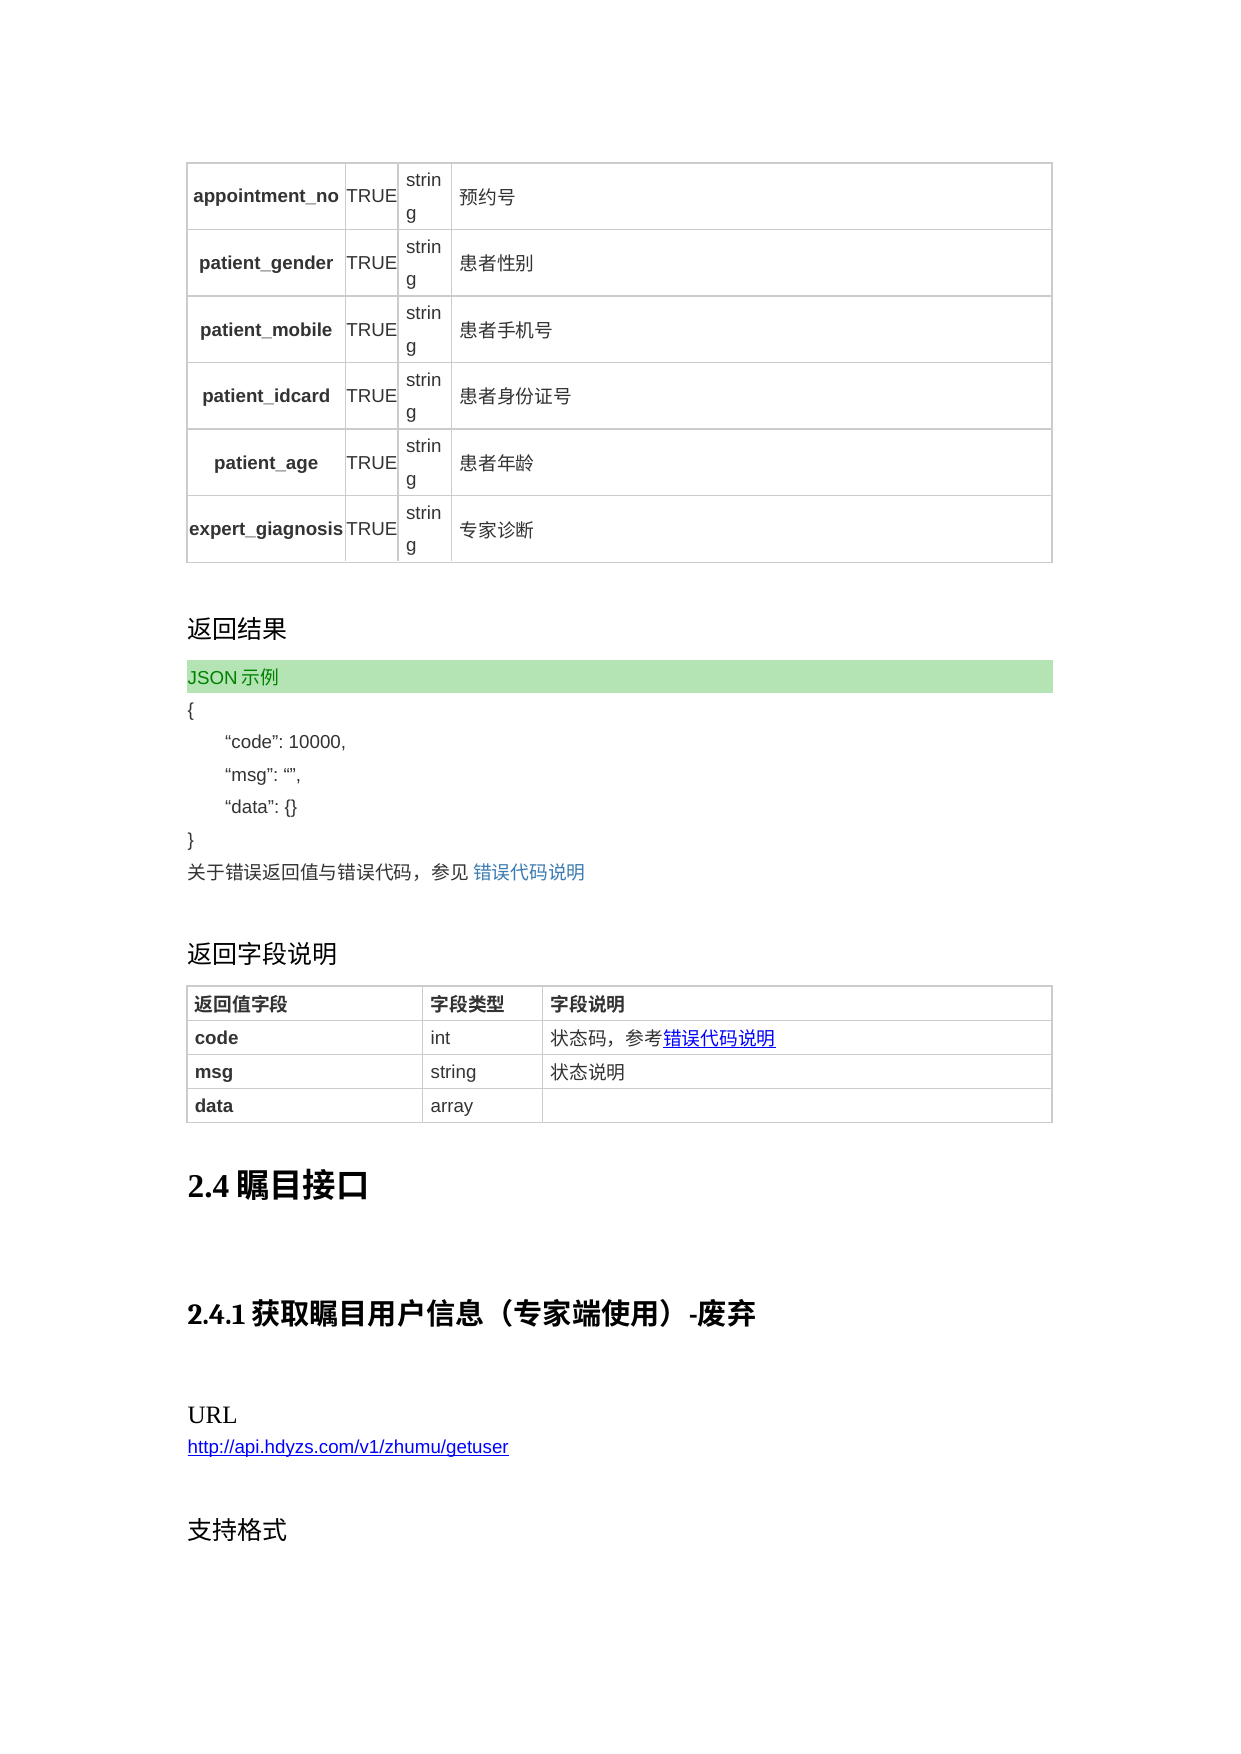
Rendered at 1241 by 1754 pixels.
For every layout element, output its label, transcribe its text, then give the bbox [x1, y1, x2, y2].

table_cell 预约号 [452, 164, 1051, 228]
table_cell 患者手机号 [452, 297, 1051, 362]
table_cell 患者身份证号 [452, 363, 1051, 428]
table_header 返回值字段 [188, 987, 422, 1019]
table_cell string [399, 430, 451, 495]
text JSON示例 [187, 660, 1053, 693]
table_cell TRUE [346, 164, 397, 228]
table_cell string [399, 164, 451, 228]
table_cell patient_mobile [188, 297, 345, 362]
text “msg”: “”, [187, 758, 1053, 790]
table_cell TRUE [346, 363, 397, 428]
table_header 字段类型 [423, 987, 542, 1019]
table_cell 状态码，参考错误代码说明 [543, 1021, 1051, 1053]
text 返回结果 [187, 595, 1053, 660]
table_cell patient_idcard [188, 363, 345, 428]
text “data”: {} [187, 790, 1053, 823]
text 返回字段说明 [187, 920, 1053, 985]
table_cell [543, 1089, 1051, 1122]
table_cell 专家诊断 [452, 496, 1051, 561]
table_cell int [423, 1021, 542, 1053]
subtitle 2.4瞩目接口 [187, 1150, 1053, 1215]
table_cell string [399, 297, 451, 362]
table_cell array [423, 1089, 542, 1122]
table_cell string [399, 363, 451, 428]
text { [187, 693, 1053, 725]
table_cell string [399, 496, 451, 561]
table_cell expert_giagnosis [188, 496, 345, 561]
table_cell TRUE [346, 230, 397, 295]
text 支持格式 [187, 1496, 1053, 1561]
table_cell 患者性别 [452, 230, 1051, 295]
table_cell TRUE [346, 496, 397, 561]
text URL [187, 1398, 1053, 1431]
text 关于错误返回值与错误代码，参见 错误代码说明 [187, 855, 1053, 888]
table_cell string [423, 1055, 542, 1088]
table_cell TRUE [346, 430, 397, 495]
table_cell code [188, 1021, 422, 1053]
table_header 字段说明 [543, 987, 1051, 1019]
text “code”: 10000, [187, 725, 1053, 758]
table_cell data [188, 1089, 422, 1122]
text } [187, 823, 1053, 855]
table_cell TRUE [346, 297, 397, 362]
subtitle 2.4.1获取瞩目用户信息（专家端使用）-废弃 [187, 1279, 1053, 1344]
table_cell string [399, 230, 451, 295]
table_cell appointment_no [188, 164, 345, 228]
table_cell patient_age [188, 430, 345, 495]
table_cell 状态说明 [543, 1055, 1051, 1088]
table_cell 患者年龄 [452, 430, 1051, 495]
text http://api.hdyzs.com/v1/zhumu/getuser [187, 1431, 1053, 1463]
table_cell msg [188, 1055, 422, 1088]
table_cell patient_gender [188, 230, 345, 295]
